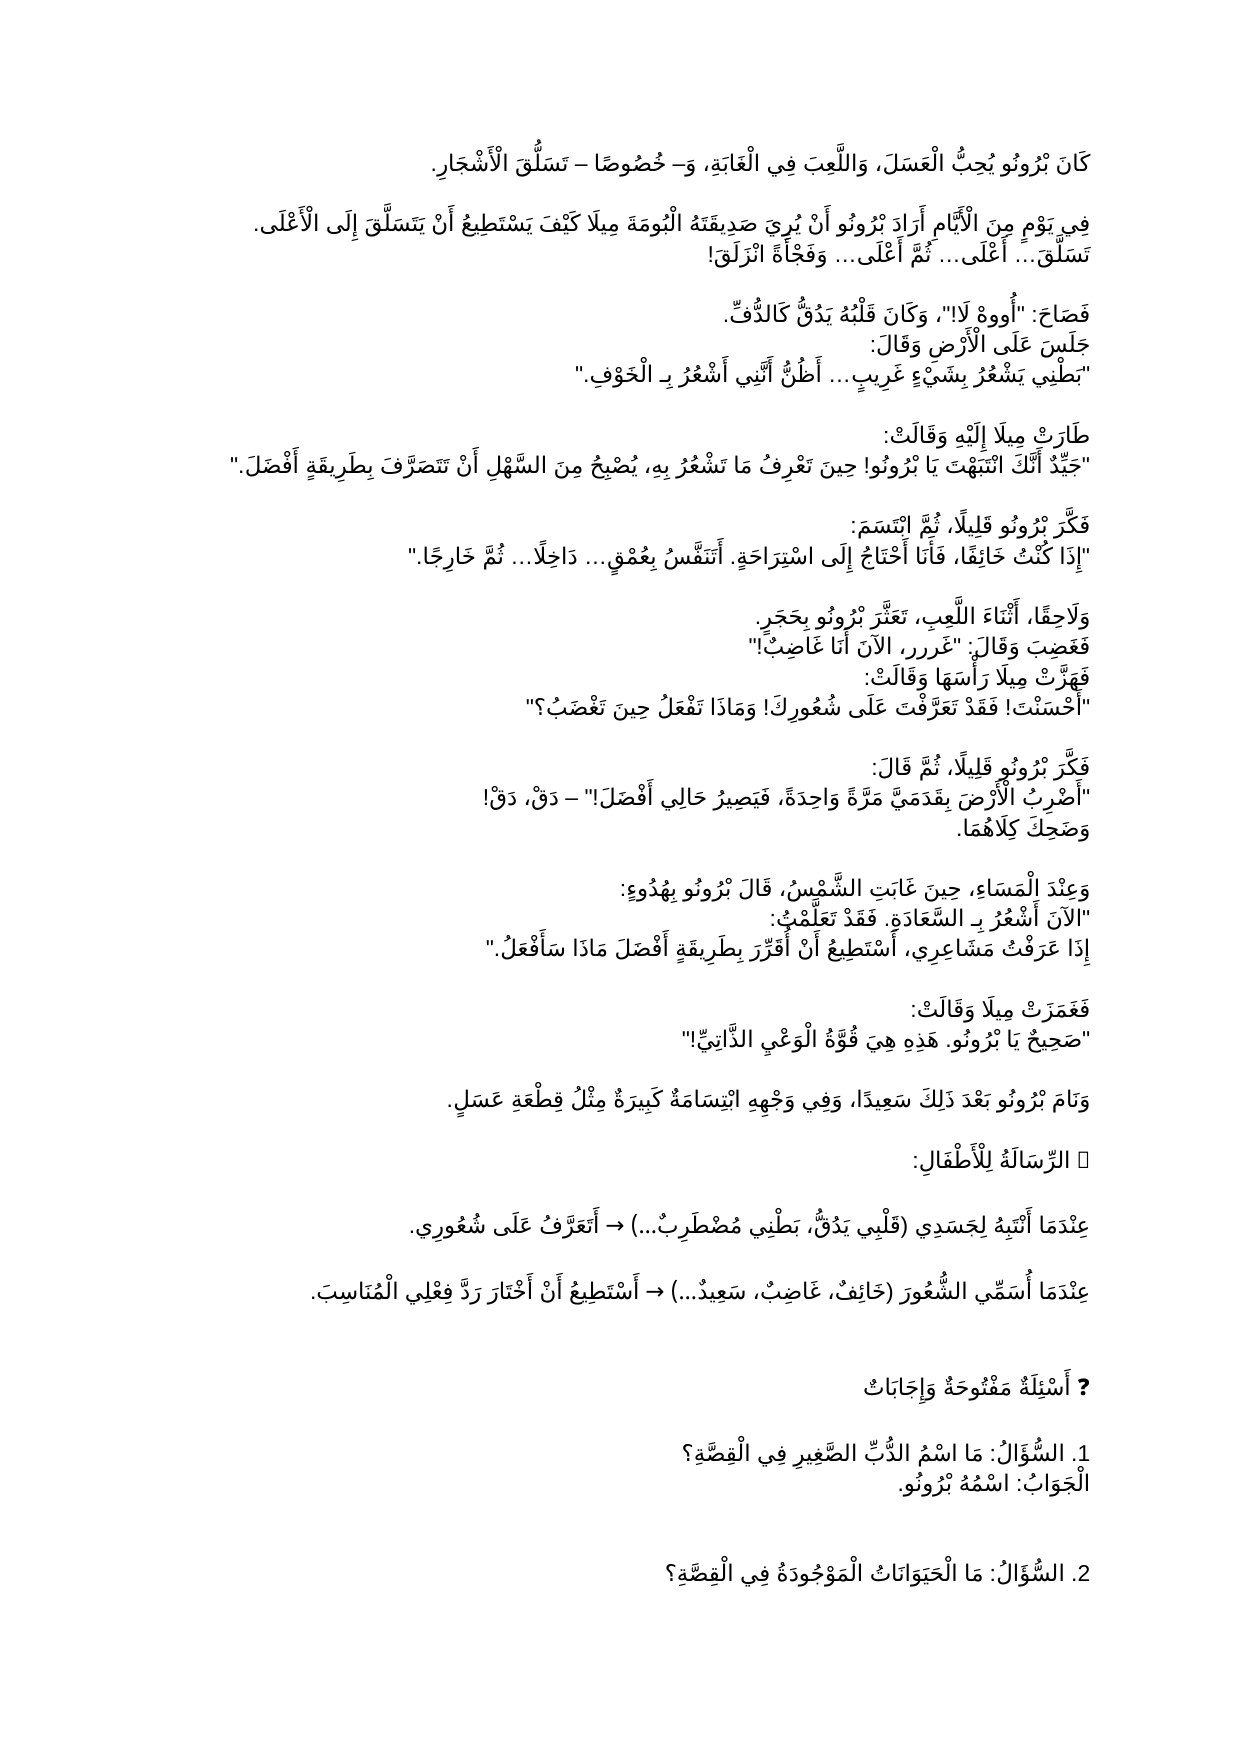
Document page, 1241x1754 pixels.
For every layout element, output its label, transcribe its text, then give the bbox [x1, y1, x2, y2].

text إِذَا عَرَفْتُ مَشَاعِرِي، أَسْتَطِيعُ أَنْ أُقَرِّرَ بِطَرِيقَةٍ أَفْضَلَ مَاذَا سَأَفْعَلُ." [150, 935, 1090, 962]
text عِنْدَمَا أَنْتَبِهُ لِجَسَدِي (قَلْبِي يَدُقُّ، بَطْنِي مُضْطَرِبٌ…) → أَتَعَرَّفُ عَلَى شُعُورِي. [150, 1212, 1090, 1243]
text طَارَتْ مِيلَا إِلَيْهِ وَقَالَتْ: [150, 422, 1090, 448]
text فَصَاحَ: "أُووهْ لَا!"، وَكَانَ قَلْبُهُ يَدُقُّ كَالدُّفِّ. [150, 301, 1090, 327]
text عِنْدَمَا أُسَمِّي الشُّعُورَ (خَائِفٌ، غَاضِبٌ، سَعِيدٌ…) → أَسْتَطِيعُ أَنْ أَخْتَارَ رَدَّ فِعْلِي الْمُنَاسِبَ. [150, 1278, 1090, 1309]
text "إِذَا كُنْتُ خَائِفًا، فَأَنَا أَحْتَاجُ إِلَى اسْتِرَاحَةٍ. أَتَنَفَّسُ بِعُمْقٍ… دَاخِلًا… ثُمَّ خَارِجًا." [150, 543, 1090, 569]
text وَضَحِكَ كِلَاهُمَا. [150, 814, 1090, 841]
text 1. السُّؤَالُ: مَا اسْمُ الدُّبِّ الصَّغِيرِ فِي الْقِصَّةِ؟ [150, 1439, 1090, 1466]
text وَنَامَ بْرُونُو بَعْدَ ذَلِكَ سَعِيدًا، وَفِي وَجْهِهِ ابْتِسَامَةٌ كَبِيرَةٌ مِثْلُ قِطْعَةِ عَسَلٍ. [150, 1086, 1090, 1113]
text "أَضْرِبُ الْأَرْضَ بِقَدَمَيَّ مَرَّةً وَاحِدَةً، فَيَصِيرُ حَالِي أَفْضَلَ!" – دَقْ، دَقْ! [150, 784, 1090, 811]
text الْجَوَابُ: اسْمُهُ بْرُونُو. [150, 1470, 1090, 1496]
text ❓ أَسْئِلَةٌ مَفْتُوحَةٌ وَإِجَابَاتٌ [150, 1374, 1090, 1405]
text 2. السُّؤَالُ: مَا الْحَيَوَانَاتُ الْمَوْجُودَةُ فِي الْقِصَّةِ؟ [150, 1560, 1090, 1587]
text ✨ الرِّسَالَةُ لِلْأَطْفَالِ: [150, 1147, 1090, 1178]
text فِي يَوْمٍ مِنَ الْأَيَّامِ أَرَادَ بْرُونُو أَنْ يُرِيَ صَدِيقَتَهُ الْبُومَةَ مِيلَا كَيْفَ يَسْتَطِيعُ أَنْ يَتَسَلَّقَ إِلَى الْأَعْلَى. [150, 210, 1090, 237]
text تَسَلَّقَ… أَعْلَى… ثُمَّ أَعْلَى… وَفَجْأَةً انْزَلَقَ! [150, 241, 1090, 267]
text "صَحِيحٌ يَا بْرُونُو. هَذِهِ هِيَ قُوَّةُ الْوَعْيِ الذَّاتِيِّ!" [150, 1026, 1090, 1052]
text فَكَّرَ بْرُونُو قَلِيلًا، ثُمَّ قَالَ: [150, 754, 1090, 781]
text فَغَضِبَ وَقَالَ: "غَررر، الآنَ أَنَا غَاضِبٌ!" [150, 633, 1090, 660]
text "الآنَ أَشْعُرُ بِـ السَّعَادَةِ. فَقَدْ تَعَلَّمْتُ: [150, 905, 1090, 932]
text جَلَسَ عَلَى الْأَرْضِ وَقَالَ: [150, 331, 1090, 358]
text فَغَمَزَتْ مِيلَا وَقَالَتْ: [150, 996, 1090, 1022]
text "جَيِّدٌ أَنَّكَ انْتَبَهْتَ يَا بْرُونُو! حِينَ تَعْرِفُ مَا تَشْعُرُ بِهِ، يُصْبِحُ مِنَ السَّهْلِ أَنْ تَتَصَرَّفَ بِطَرِيقَةٍ أَفْضَلَ." [150, 452, 1090, 478]
text "بَطْنِي يَشْعُرُ بِشَيْءٍ غَرِيبٍ… أَظُنُّ أَنَّنِي أَشْعُرُ بِـ الْخَوْفِ." [150, 361, 1090, 388]
text "أَحْسَنْتَ! فَقَدْ تَعَرَّفْتَ عَلَى شُعُورِكَ! وَمَاذَا تَفْعَلُ حِينَ تَغْضَبُ؟" [150, 694, 1090, 720]
text فَهَزَّتْ مِيلَا رَأْسَهَا وَقَالَتْ: [150, 663, 1090, 690]
text وَعِنْدَ الْمَسَاءِ، حِينَ غَابَتِ الشَّمْسُ، قَالَ بْرُونُو بِهُدُوءٍ: [150, 875, 1090, 901]
text كَانَ بْرُونُو يُحِبُّ الْعَسَلَ، وَاللَّعِبَ فِي الْغَابَةِ، وَ– خُصُوصًا – تَسَلُّقَ الْأَشْجَارِ. [150, 150, 1090, 176]
text وَلَاحِقًا، أَثْنَاءَ اللَّعِبِ، تَعَثَّرَ بْرُونُو بِحَجَرٍ. [150, 603, 1090, 629]
text فَكَّرَ بْرُونُو قَلِيلًا، ثُمَّ ابْتَسَمَ: [150, 512, 1090, 539]
